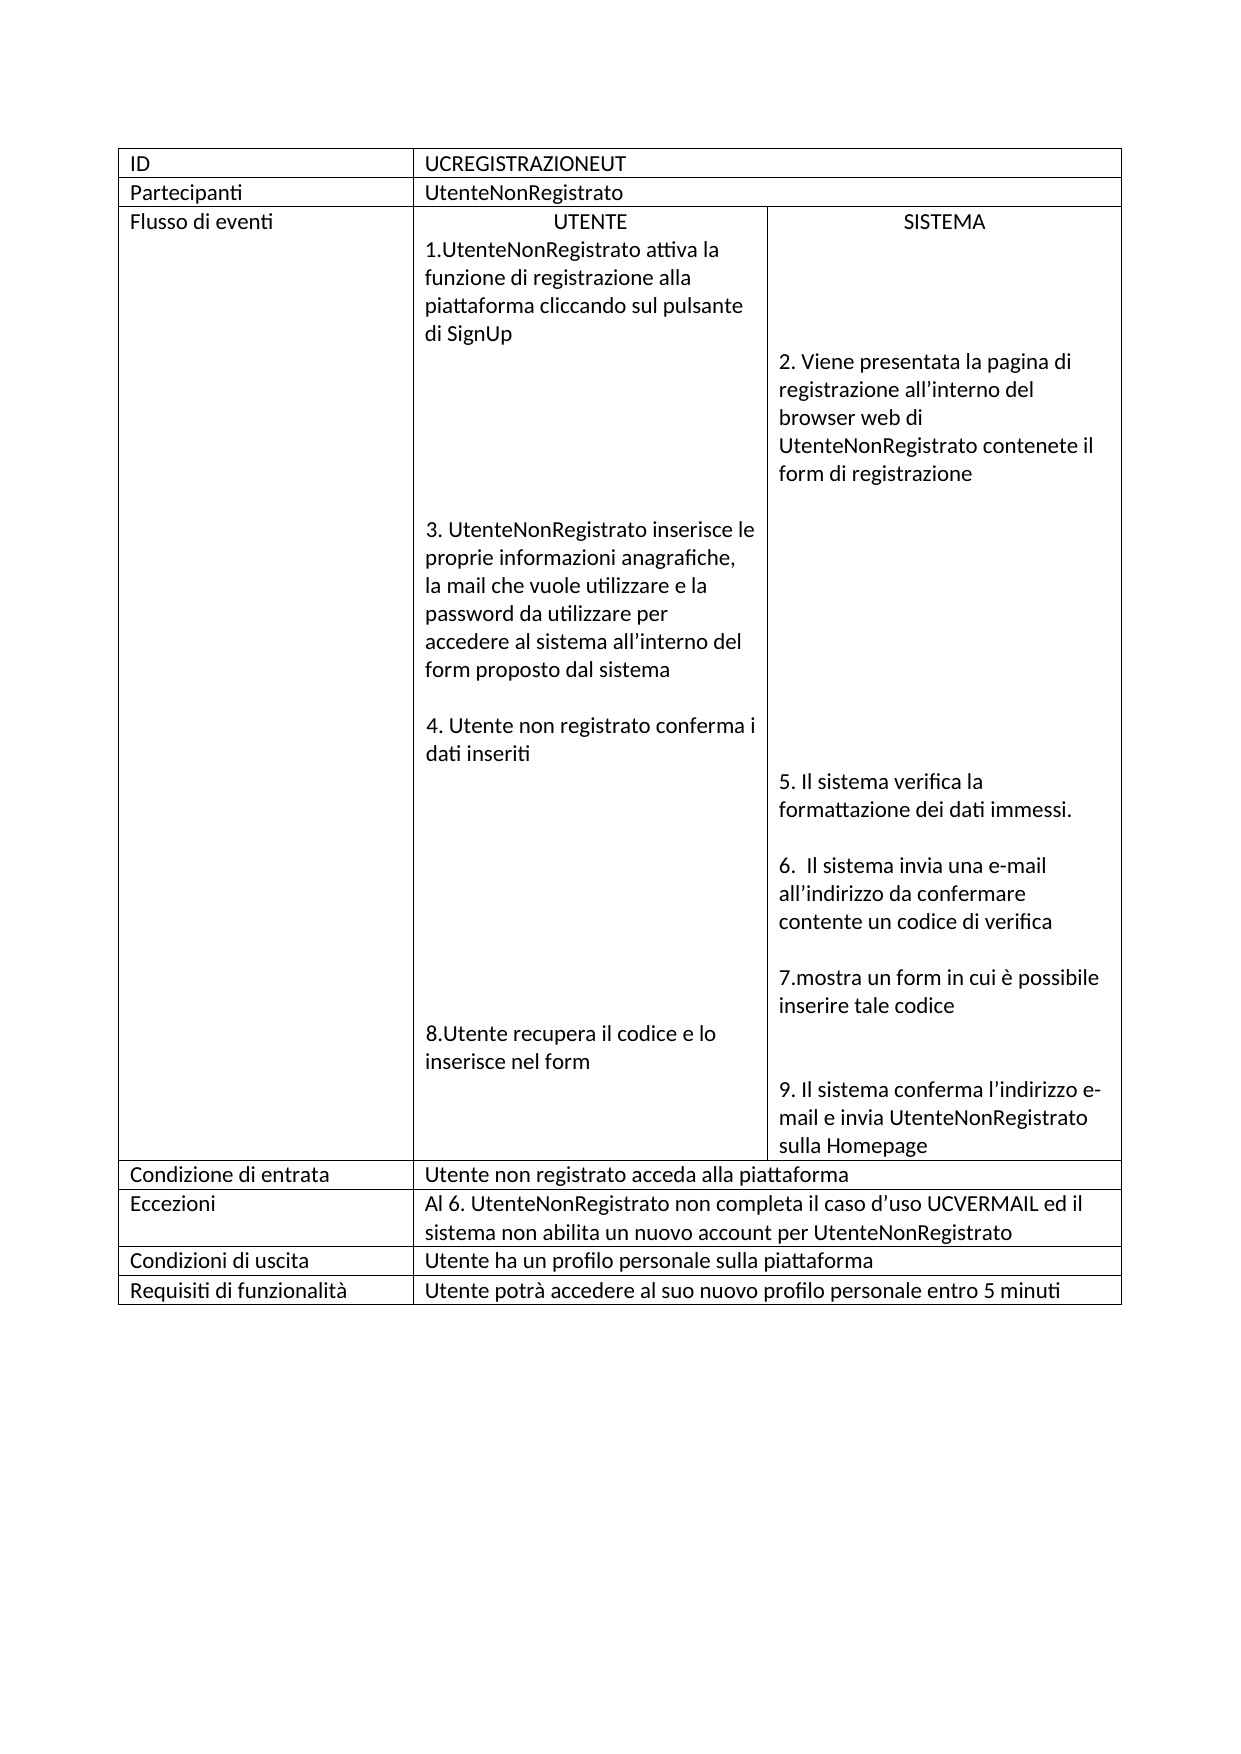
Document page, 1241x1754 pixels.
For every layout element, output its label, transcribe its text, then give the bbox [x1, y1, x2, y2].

table_cell Flusso di eventi [119, 207, 413, 1159]
table_cell UtenteNonRegistrato [414, 178, 1121, 206]
table_cell Condizione di entrata [119, 1161, 413, 1188]
table_cell UTENTE 1.UtenteNonRegistrato attiva la funzione di registrazione alla piattaforma cliccando sul pulsante di SignUp 3. UtenteNonRegistrato inserisce le proprie informazioni anagrafiche, la mail che vuole utilizzare e la password da utilizzare per accedere al sistema all’interno del form proposto dal sistema 4. Utente non registrato conferma i dati inseriti 8.Utente recupera il codice e lo inserisce nel form [414, 207, 767, 1159]
table_cell Al 6. UtenteNonRegistrato non completa il caso d’uso UCVERMAIL ed il sistema non abilita un nuovo account per UtenteNonRegistrato [414, 1190, 1121, 1246]
table_cell Utente non registrato acceda alla piattaforma [414, 1161, 1121, 1188]
table_cell Condizioni di uscita [119, 1247, 413, 1275]
table_cell Requisiti di funzionalità [119, 1276, 413, 1304]
table_cell Eccezioni [119, 1190, 413, 1246]
table_cell Utente potrà accedere al suo nuovo profilo personale entro 5 minuti [414, 1276, 1121, 1304]
table_cell ID [119, 149, 413, 177]
table_cell Utente ha un profilo personale sulla piattaforma [414, 1247, 1121, 1275]
table_cell SISTEMA 2. Viene presentata la pagina di registrazione all’interno del browser web di UtenteNonRegistrato contenete il form di registrazione 5. Il sistema verifica la formattazione dei dati immessi. 6. Il sistema invia una e-mail all’indirizzo da confermare contente un codice di verifica 7.mostra un form in cui è possibile inserire tale codice 9. Il sistema conferma l’indirizzo e-mail e invia UtenteNonRegistrato sulla Homepage [768, 207, 1121, 1159]
table_cell UCREGISTRAZIONEUT [414, 149, 1121, 177]
table_cell Partecipanti [119, 178, 413, 206]
